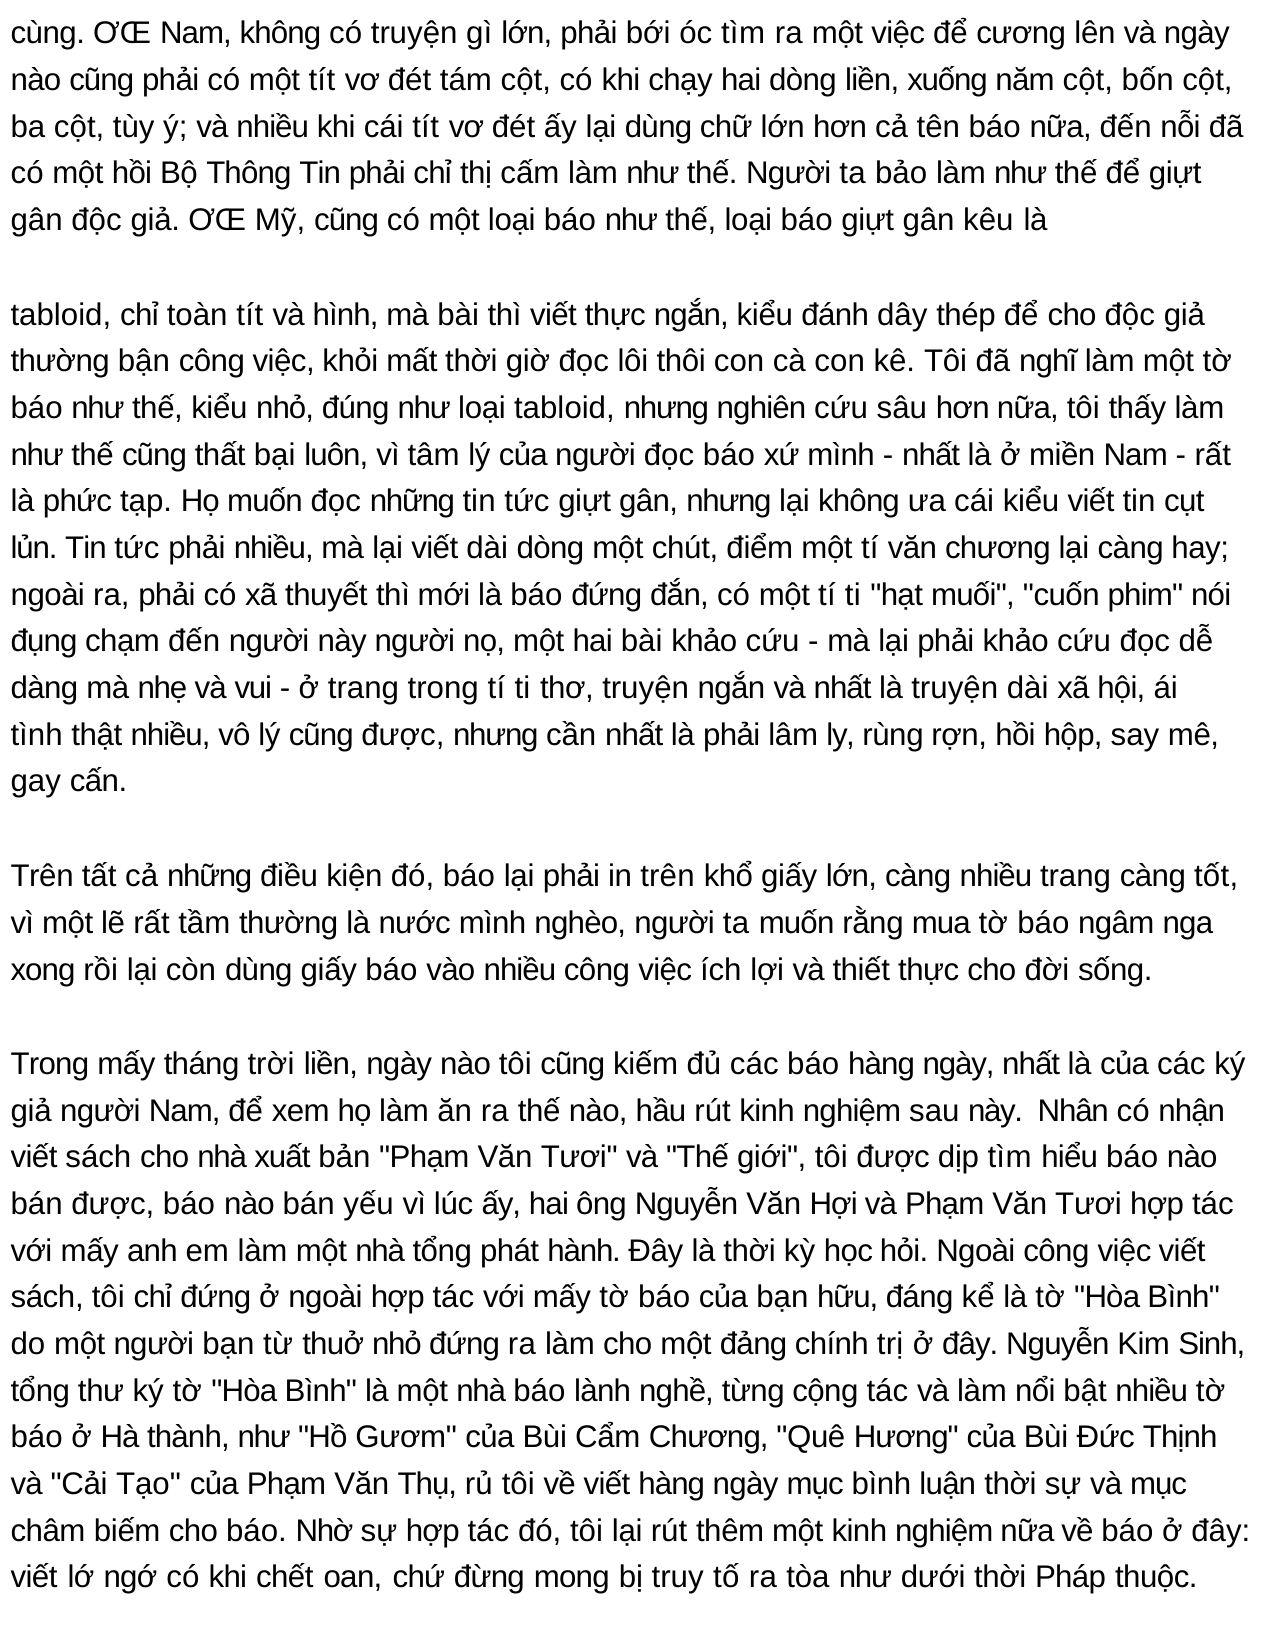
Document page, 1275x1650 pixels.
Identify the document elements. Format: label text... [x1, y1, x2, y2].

text cùng. ƠŒ Nam, không có truyện gì lớn, phải bới óc tìm ra một việc để cương lên và ngày nào cũng phải có một tít vơ đét tám cột, có khi chạy hai dòng liền, xuống năm cột, bốn cột, ba cột, tùy ý; và nhiều khi cái tít vơ đét ấy lại dùng chữ lớn hơn cả tên báo nữa, đến nỗi đã có một hồi Bộ Thông Tin phải chỉ thị cấm làm như thế. Người ta bảo làm như thế để giựt gân độc giả. ƠŒ Mỹ, cũng có một loại báo như thế, loại báo giựt gân kêu là [10, 14, 1244, 237]
text Trên tất cả những điều kiện đó, báo lại phải in trên khổ giấy lớn, càng nhiều trang càng tốt, vì một lẽ rất tầm thường là nước mình nghèo, người ta muốn rằng mua tờ báo ngâm nga xong rồi lại còn dùng giấy báo vào nhiều công việc ích lợi và thiết thực cho đời sống. [10, 857, 1240, 987]
text Trong mấy tháng trời liền, ngày nào tôi cũng kiếm đủ các báo hàng ngày, nhất là của các ký giả người Nam, để xem họ làm ăn ra thế nào, hầu rút kinh nghiệm sau này. Nhân có nhận viết sách cho nhà xuất bản "Phạm Văn Tươi" và "Thế giới", tôi được dịp tìm hiểu báo nào bán được, báo nào bán yếu vì lúc ấy, hai ông Nguyễn Văn Hợi và Phạm Văn Tươi hợp tác với mấy anh em làm một nhà tổng phát hành. Đây là thời kỳ học hỏi. Ngoài công việc viết sách, tôi chỉ đứng ở ngoài hợp tác với mấy tờ báo của bạn hữu, đáng kể là tờ "Hòa Bình" do một người bạn từ thuở nhỏ đứng ra làm cho một đảng chính trị ở đây. Nguyễn Kim Sinh, tổng thư ký tờ "Hòa Bình" là một nhà báo lành nghề, từng cộng tác và làm nổi bật nhiều tờ báo ở Hà thành, như "Hồ Gươm" của Bùi Cẩm Chương, "Quê Hương" của Bùi Đức Thịnh và "Cải Tạo" của Phạm Văn Thụ, rủ tôi về viết hàng ngày mục bình luận thời sự và mục châm biếm cho báo. Nhờ sự hợp tác đó, tôi lại rút thêm một kinh nghiệm nữa về báo ở đây: viết lớ ngớ có khi chết oan, chứ đừng mong bị truy tố ra tòa như dưới thời Pháp thuộc. [10, 1045, 1261, 1594]
text tabloid, chỉ toàn tít và hình, mà bài thì viết thực ngắn, kiểu đánh dây thép để cho độc giả thường bận công việc, khỏi mất thời giờ đọc lôi thôi con cà con kê. Tôi đã nghĩ làm một tờ báo như thế, kiểu nhỏ, đúng như loại tabloid, nhưng nghiên cứu sâu hơn nữa, tôi thấy làm như thế cũng thất bại luôn, vì tâm lý của người đọc báo xứ mình - nhất là ở miền Nam - rất là phức tạp. Họ muốn đọc những tin tức giựt gân, nhưng lại không ưa cái kiểu viết tin cụt lủn. Tin tức phải nhiều, mà lại viết dài dòng một chút, điểm một tí văn chương lại càng hay; ngoài ra, phải có xã thuyết thì mới là báo đứng đắn, có một tí ti "hạt muối", "cuốn phim" nói đụng chạm đến người này người nọ, một hai bài khảo cứu - mà lại phải khảo cứu đọc dễ dàng mà nhẹ và vui - ở trang trong tí ti thơ, truyện ngắn và nhất là truyện dài xã hội, ái tình thật nhiều, vô lý cũng được, nhưng cần nhất là phải lâm ly, rùng rợn, hồi hộp, say mê, gay cấn. [10, 296, 1236, 798]
